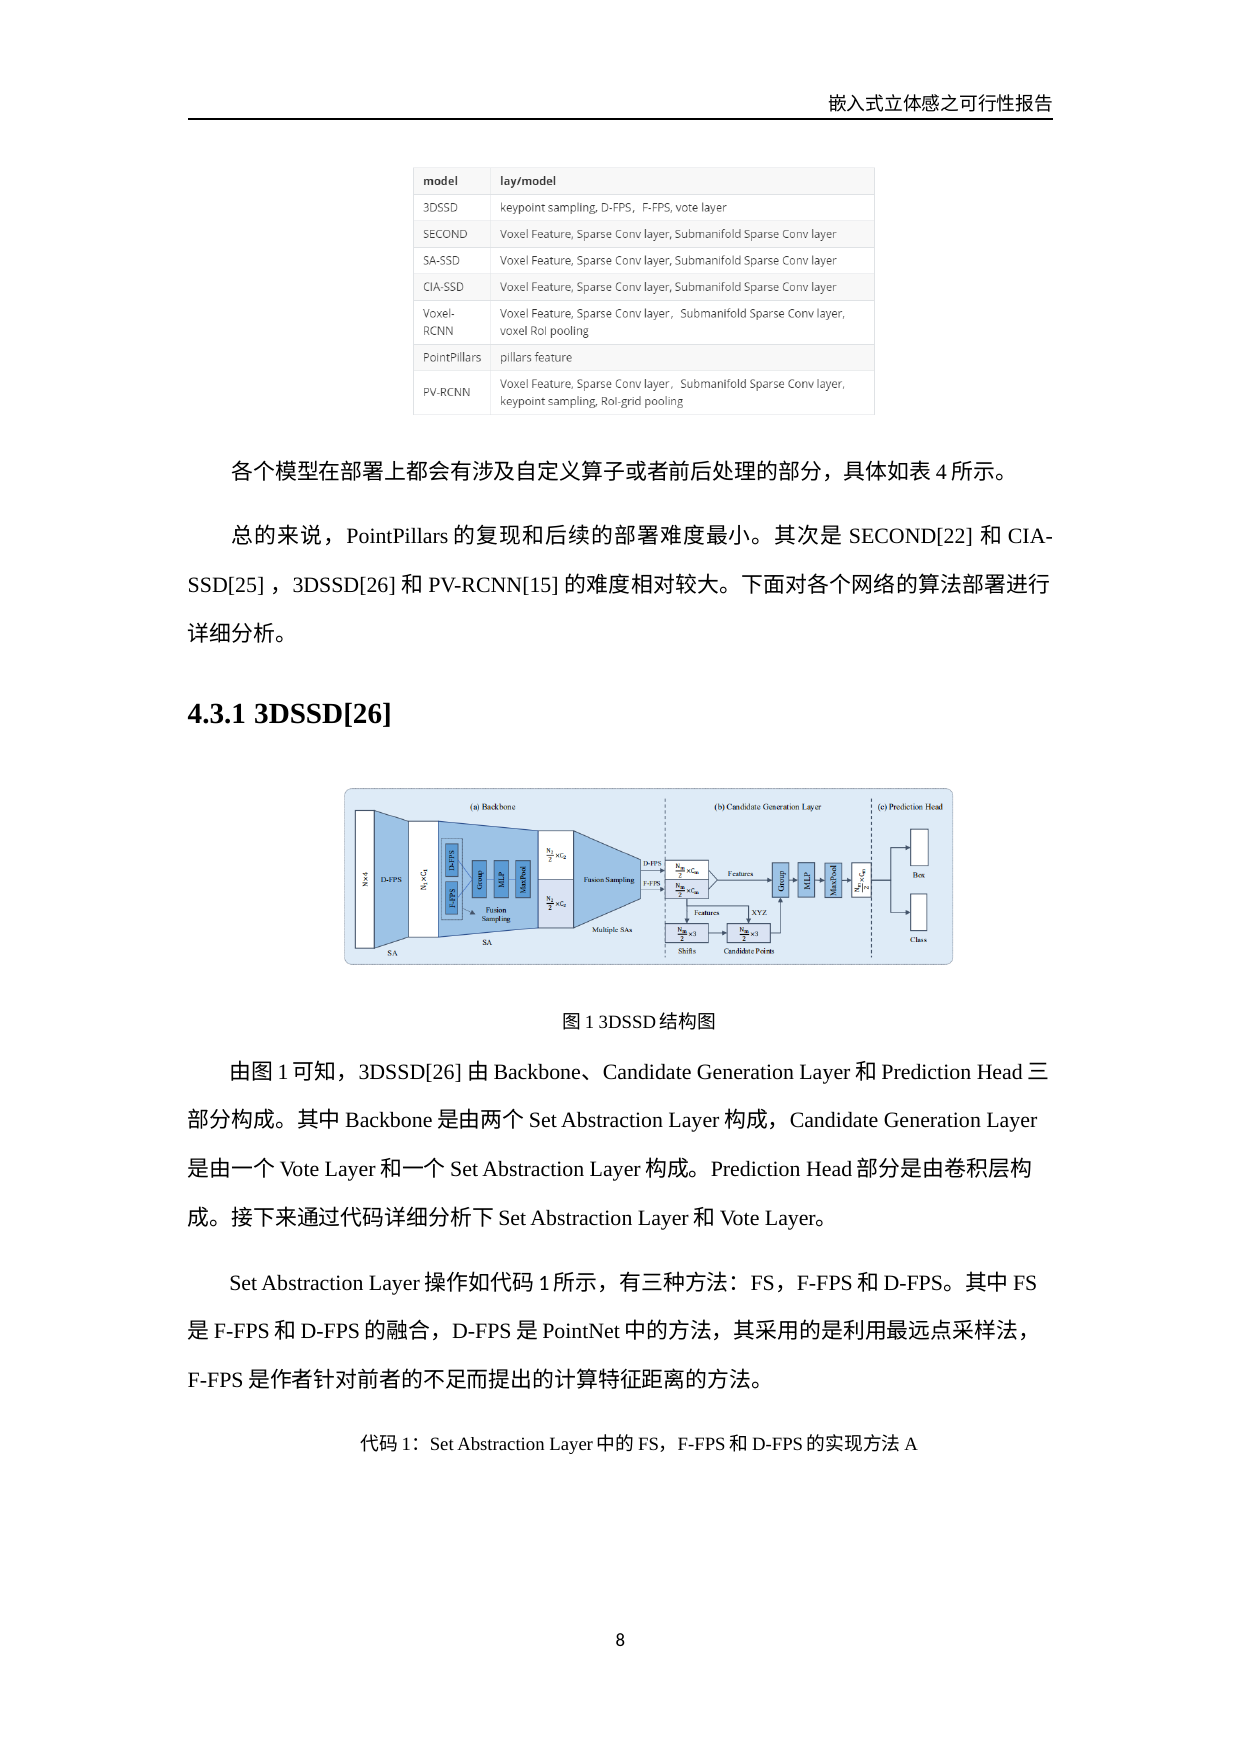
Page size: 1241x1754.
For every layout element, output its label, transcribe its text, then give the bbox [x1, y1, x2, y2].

text 3DSSD[26] [187, 680, 1053, 745]
text 总的来说，PointPillars的复现和后续的部署难度最小。其次是SECOND[22] 和CIA-SSD[25] ，3DSSD[26] 和PV-RCNN[15] 的难度相对较大。下面对各个网络的算法部署进行详细分析。 [187, 518, 1053, 648]
text 代码1：Set Abstraction Layer中的FS，F-FPS和D-FPS的实现方法A [187, 1426, 1053, 1459]
text 各个模型在部署上都会有涉及自定义算子或者前后处理的部分，具体如表4所示。 [187, 453, 1053, 486]
picture [408, 162, 882, 421]
text 图1 3DSSD结构图 [187, 1004, 1053, 1037]
text Set Abstraction Layer操作如代码1所示，有三种方法：FS，F-FPS和D-FPS。其中FS是F-FPS和D-FPS的融合，D-FPS是PointNet中的方法，其采用的是利用最远点采样法，F-FPS是作者针对前者的不足而提出的计算特征距离的方法。 [187, 1264, 1053, 1394]
picture [331, 778, 960, 967]
text 由图1可知，3DSSD[26] 由Backbone、Candidate Generation Layer和Prediction Head三部分构成。其中Backbone是由两个Set Abstraction Layer构成，Candidate Generation Layer是由一个Vote Layer和一个Set Abstraction Layer构成。Prediction Head部分是由卷积层构成。接下来通过代码详细分析下Set Abstraction Layer和Vote Layer。 [187, 1053, 1053, 1232]
